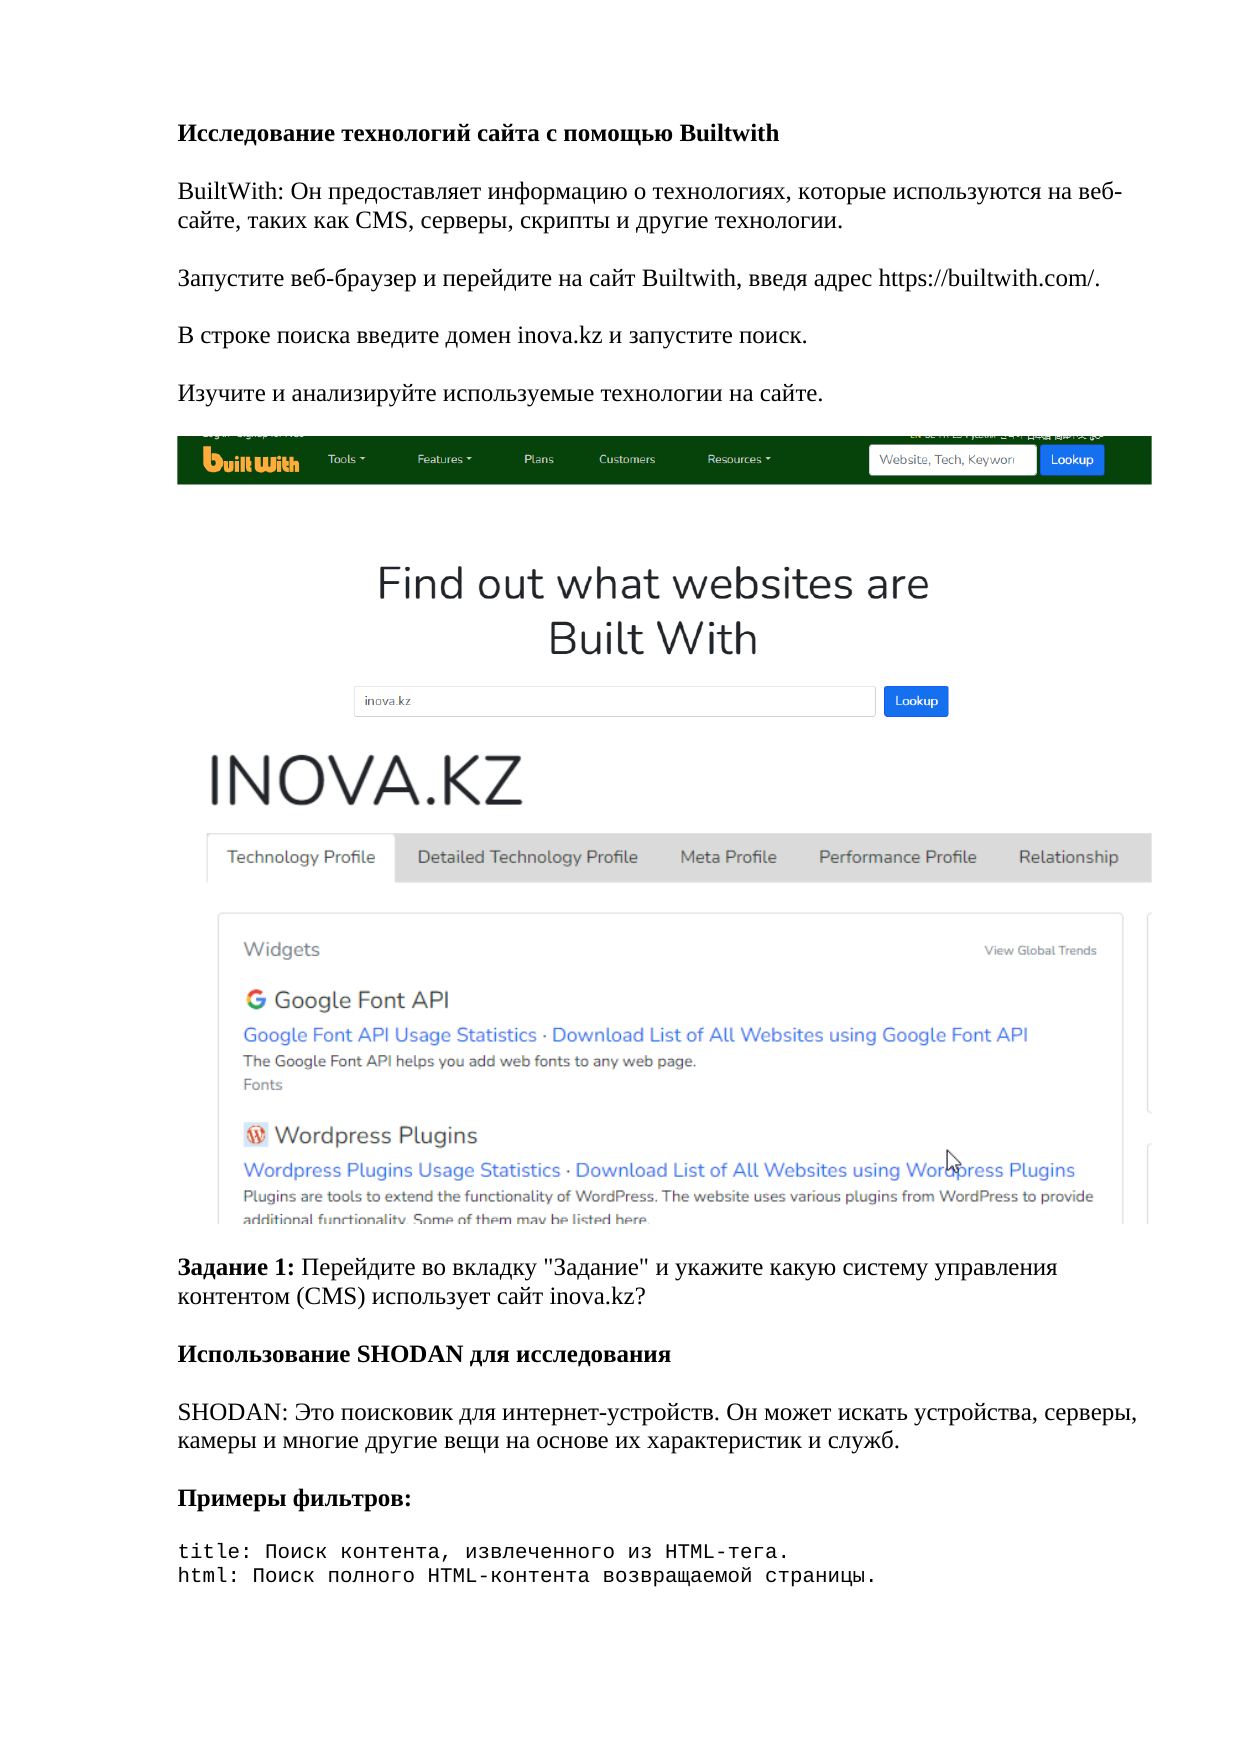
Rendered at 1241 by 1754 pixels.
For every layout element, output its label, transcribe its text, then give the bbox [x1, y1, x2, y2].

text SHODAN: Это поисковик для интернет-устройств. Он может искать устройства, серверы, камеры и многие другие вещи на основе их характеристик и служб. [177, 1397, 1152, 1454]
text Использование SHODAN для исследования [177, 1339, 1152, 1368]
picture [177, 436, 1152, 1224]
text title: Поиск контента, извлеченного из HTML-тега. [177, 1541, 1152, 1565]
text html: Поиск полного HTML-контента возвращаемой страницы. [177, 1565, 1152, 1589]
text Запустите веб-браузер и перейдите на сайт Builtwith, введя адрес https://builtwith.com/. [177, 263, 1152, 291]
text Примеры фильтров: [177, 1483, 1152, 1512]
text В строке поиска введите домен inova.kz и запустите поиск. [177, 321, 1152, 349]
text Изучите и анализируйте используемые технологии на сайте. [177, 378, 1152, 407]
text Задание 1: Перейдите во вкладку "Задание" и укажите какую систему управления контентом (CMS) использует сайт inova.kz? [177, 1252, 1152, 1310]
text Исследование технологий сайта с помощью Builtwith [177, 118, 1152, 147]
text BuiltWith: Он предоставляет информацию о технологиях, которые используются на веб-сайте, таких как CMS, серверы, скрипты и другие технологии. [177, 176, 1152, 233]
